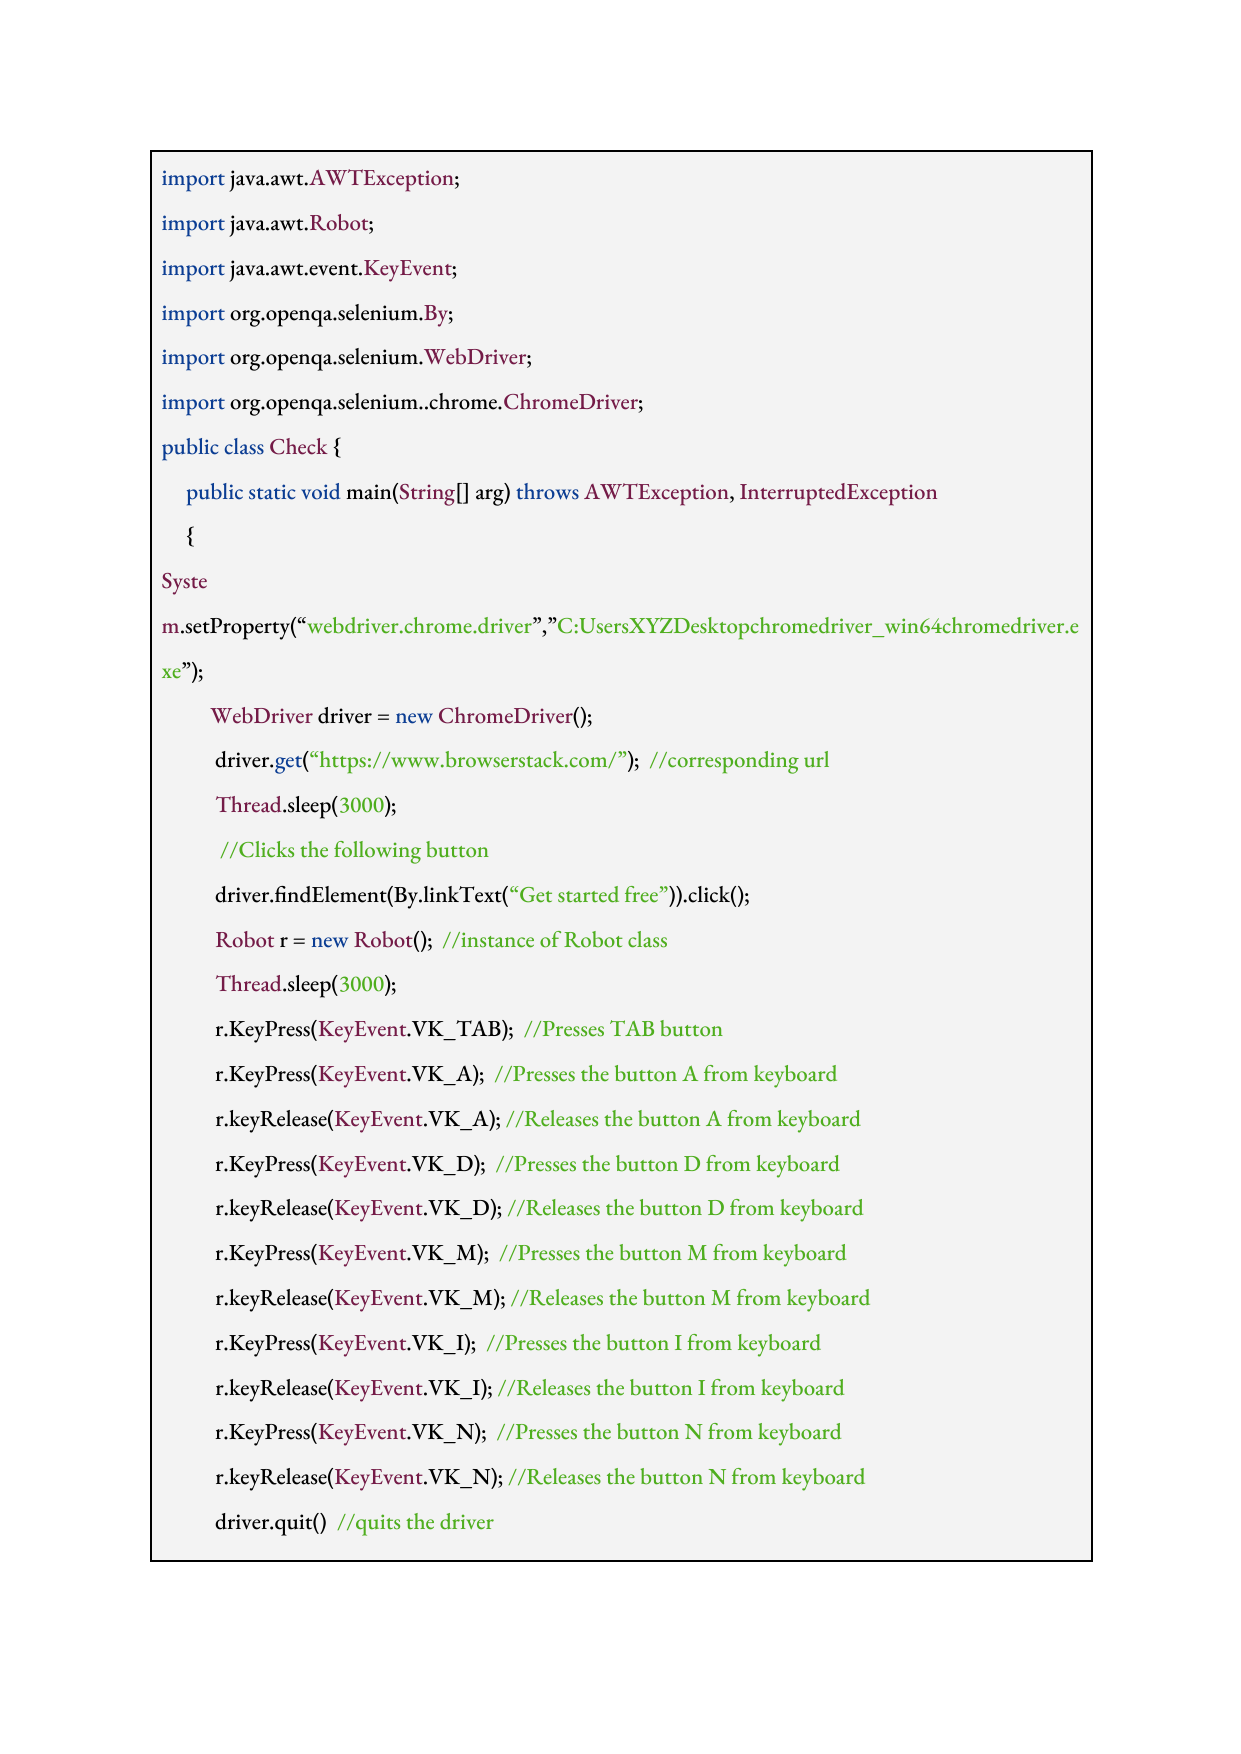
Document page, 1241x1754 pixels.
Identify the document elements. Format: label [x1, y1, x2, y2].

table_header [152, 152, 1091, 1560]
